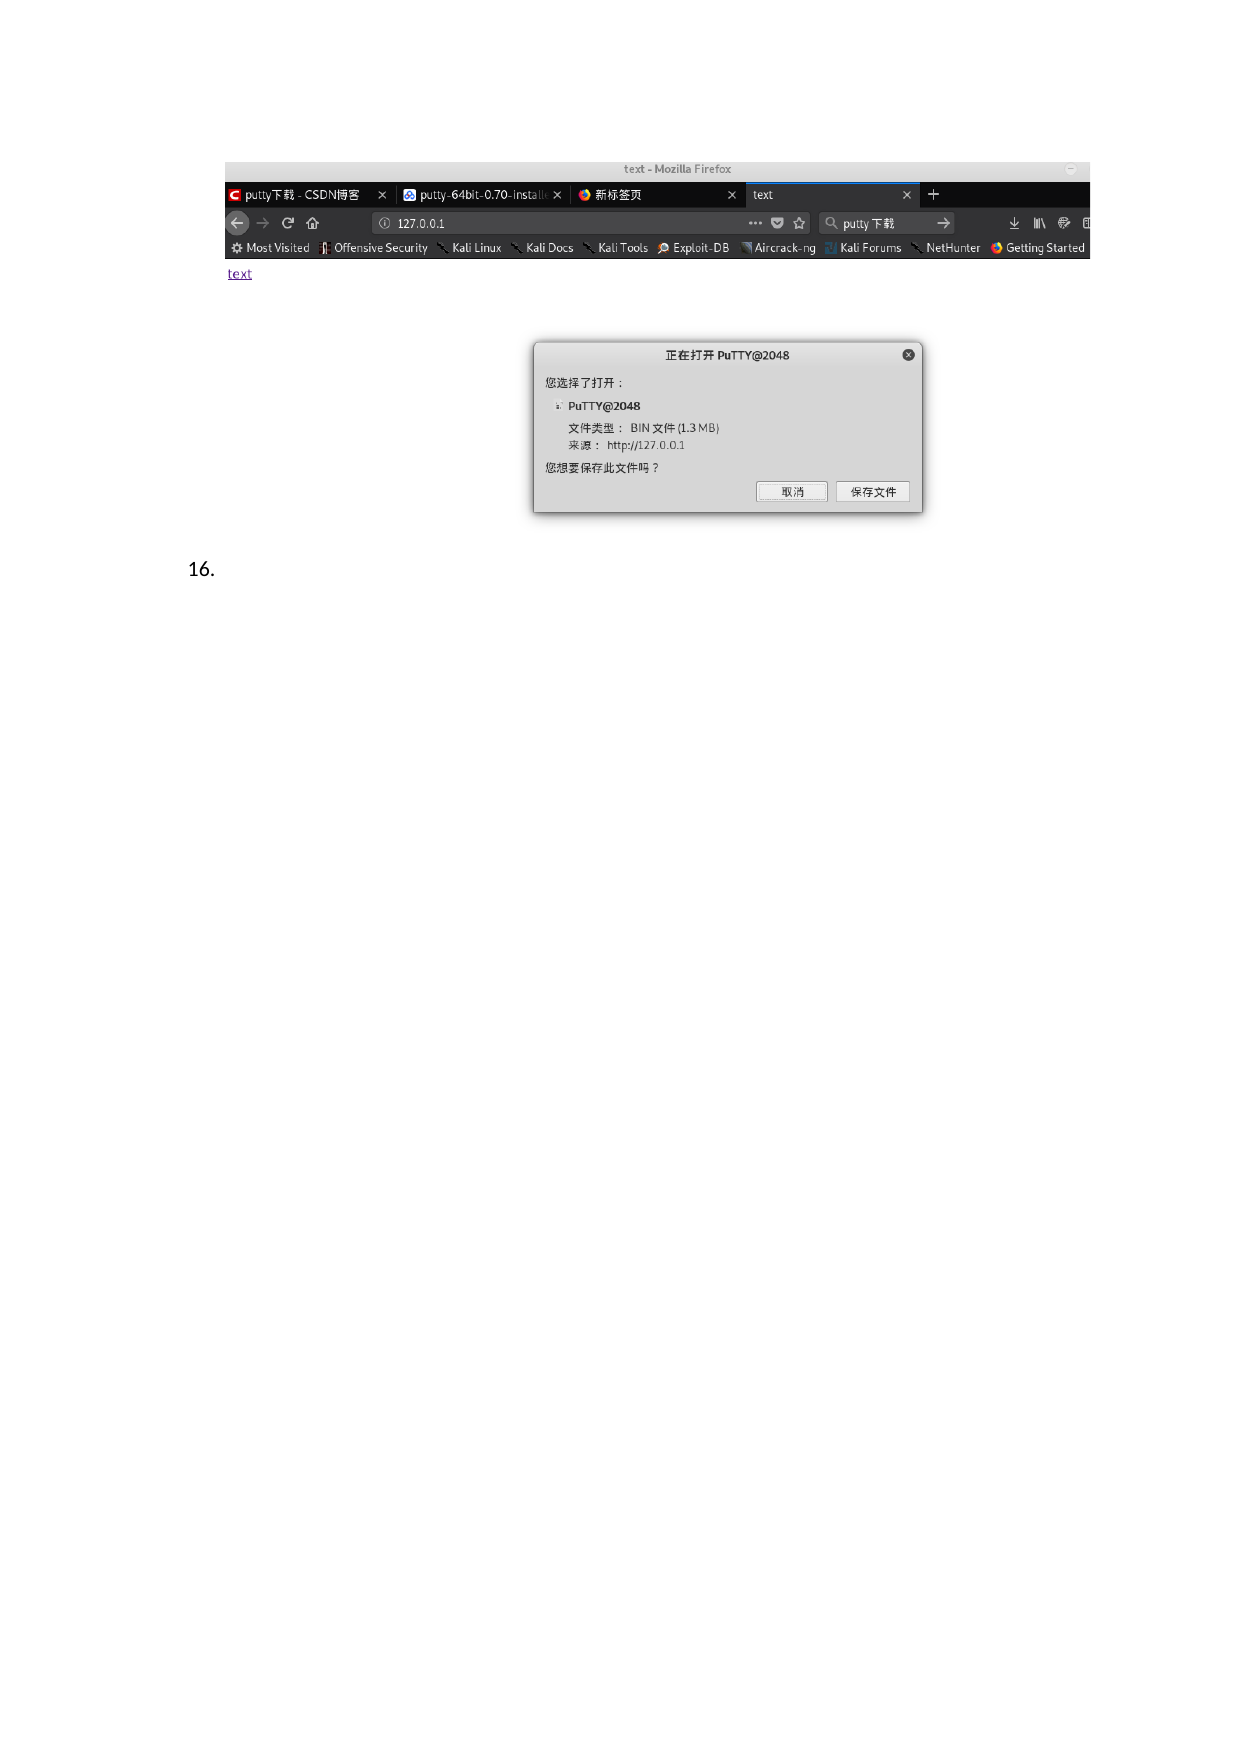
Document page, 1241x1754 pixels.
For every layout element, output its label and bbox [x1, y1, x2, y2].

picture [225, 162, 1091, 541]
